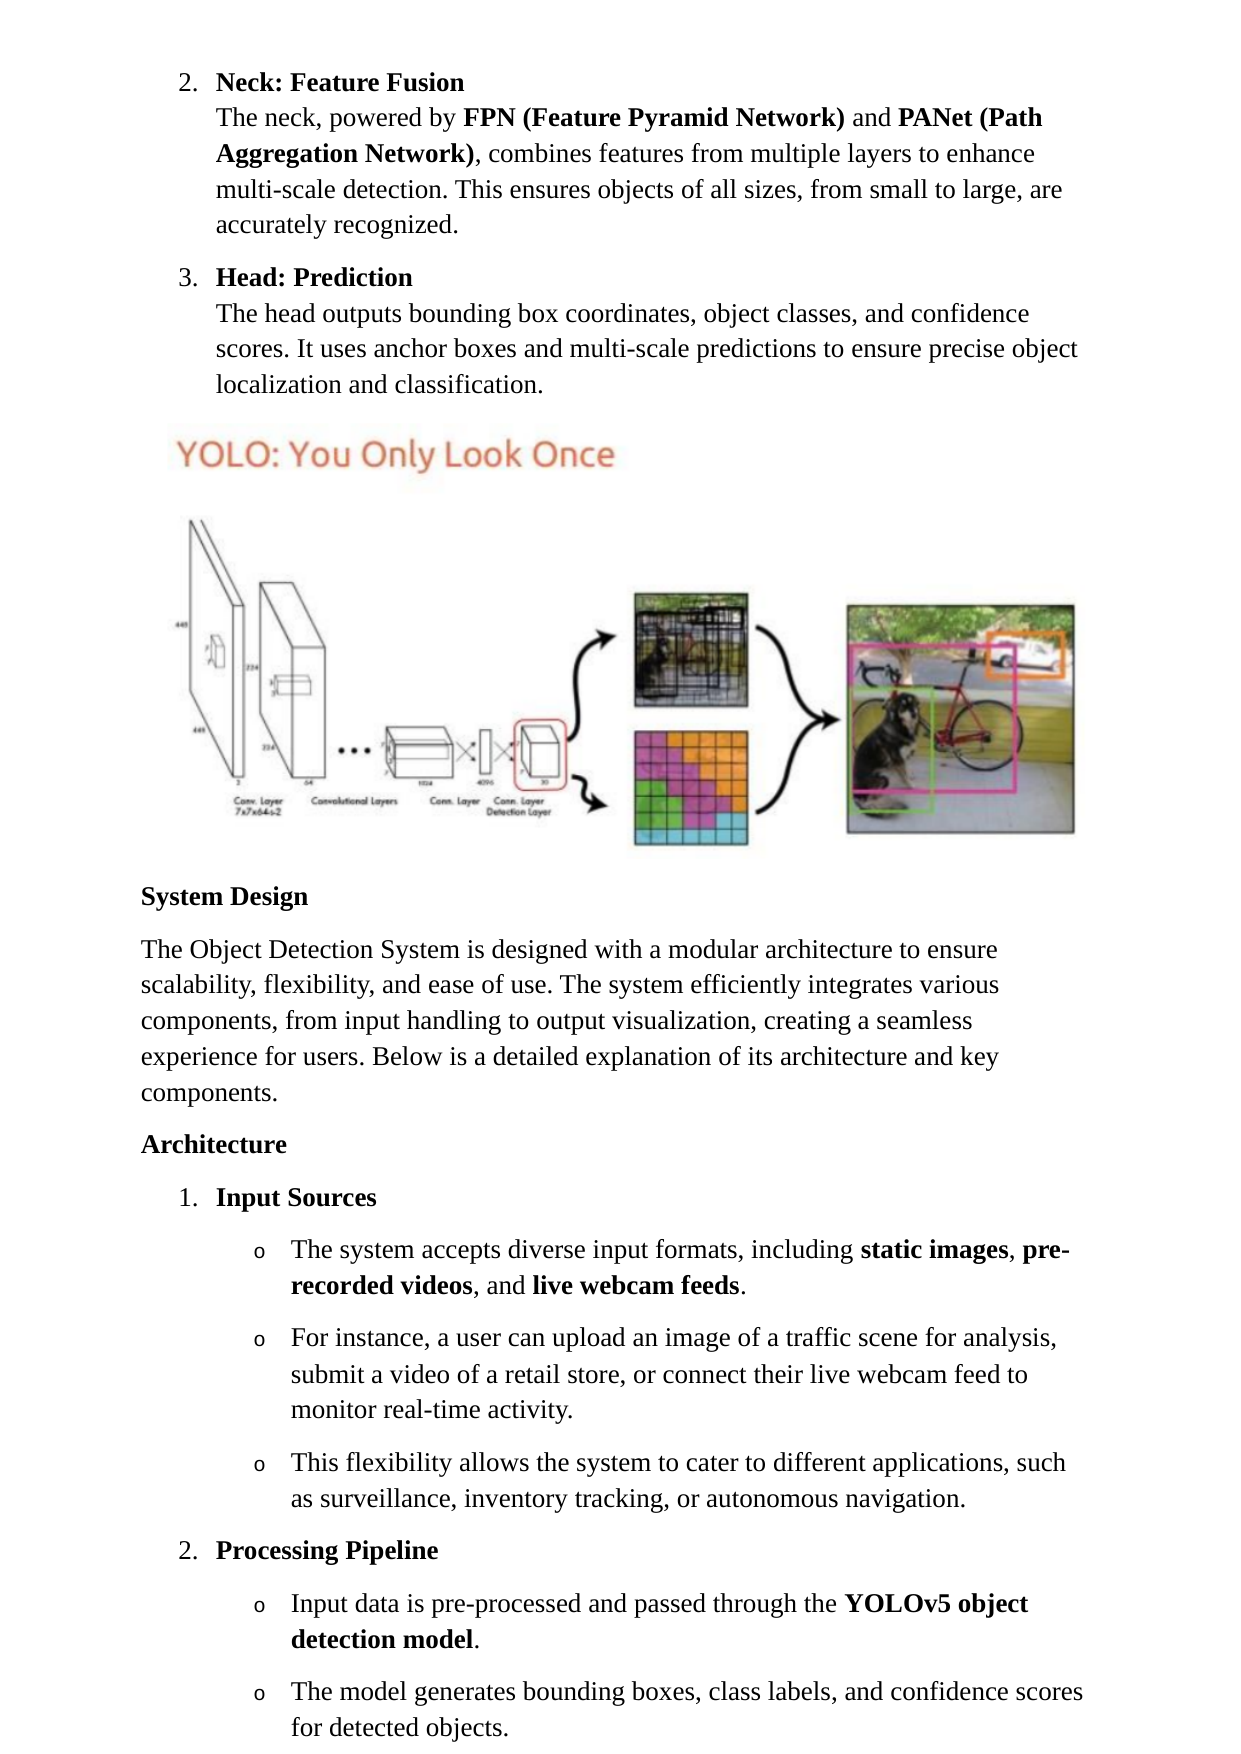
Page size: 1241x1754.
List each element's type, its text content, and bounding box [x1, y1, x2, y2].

list Input Sources [178, 1181, 1090, 1212]
list Neck: Feature Fusion The neck, powered by FPN (Feature Pyramid Network) and PANet (Path Aggregation Network), combines features from multiple layers to enhance multi-scale detection. This ensures objects of all sizes, from small to large, are accurately recognized. [178, 66, 1090, 240]
list This flexibility allows the system to cater to different applications, such as surveillance, inventory tracking, or autonomous navigation. [253, 1446, 1090, 1513]
list The model generates bounding boxes, class labels, and confidence scores for detected objects. [253, 1675, 1090, 1743]
text System Design [141, 881, 1090, 912]
text Architecture [141, 1128, 1090, 1159]
list Head: Prediction The head outputs bounding box coordinates, object classes, and confidence scores. It uses anchor boxes and multi-scale predictions to ensure precise object localization and classification. [178, 261, 1090, 399]
list For instance, a user can upload an image of a traffic scene for analysis, submit a video of a retail store, or connect their live webcam feed to monitor real-time activity. [253, 1322, 1090, 1424]
picture [140, 420, 1091, 859]
text The Object Detection System is designed with a modular architecture to ensure scalability, flexibility, and ease of use. The system efficiently integrates various components, from input handling to output visualization, creating a seamless experience for users. Below is a detailed explanation of its architecture and key components. [141, 933, 1090, 1107]
list The system accepts diverse input formats, including static images, pre-recorded videos, and live webcam feeds. [253, 1233, 1090, 1300]
list Processing Pipeline [178, 1534, 1090, 1566]
list Input data is pre-processed and passed through the YOLOv5 object detection model. [253, 1587, 1090, 1654]
